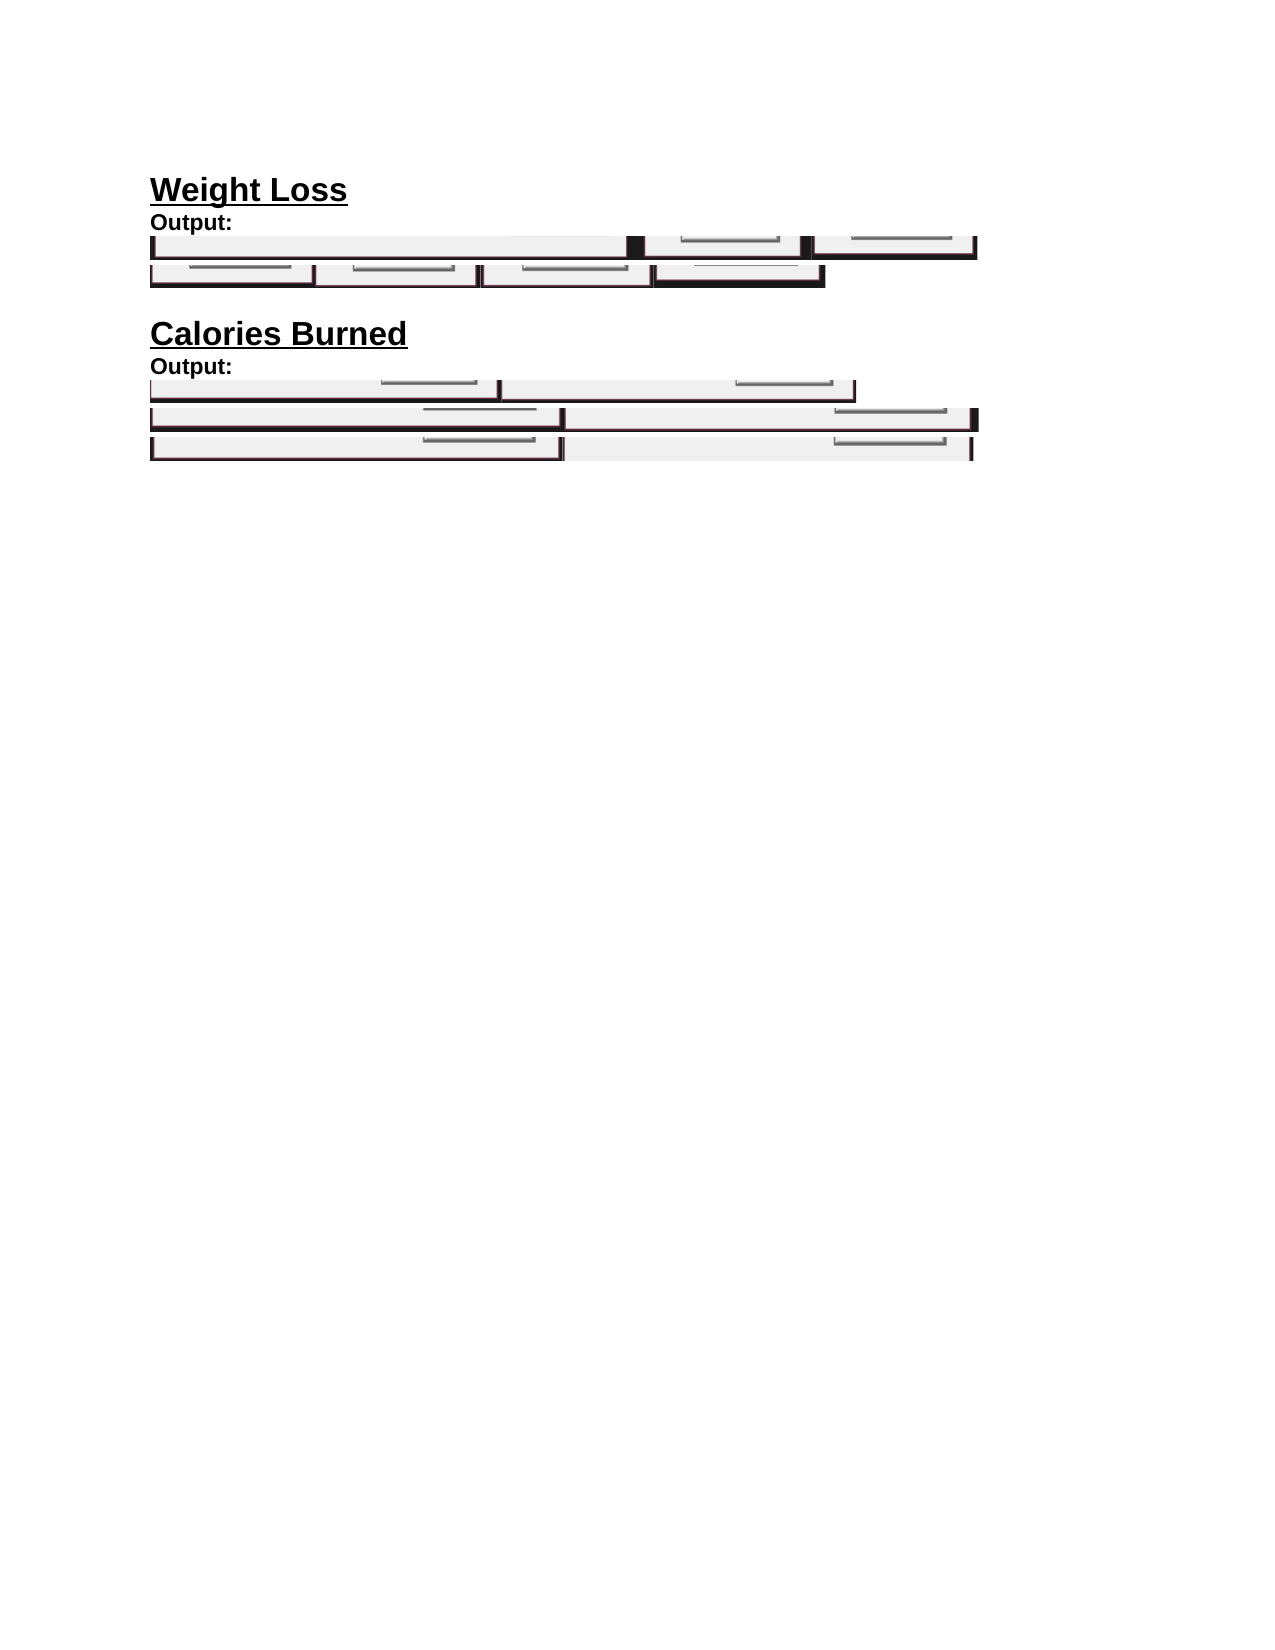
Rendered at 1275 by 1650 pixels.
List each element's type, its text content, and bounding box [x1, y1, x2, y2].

text Weight Loss [150, 179, 1125, 207]
text Output: [150, 207, 1125, 236]
text Calories Burned [150, 322, 1125, 351]
text Output: [150, 351, 1125, 380]
